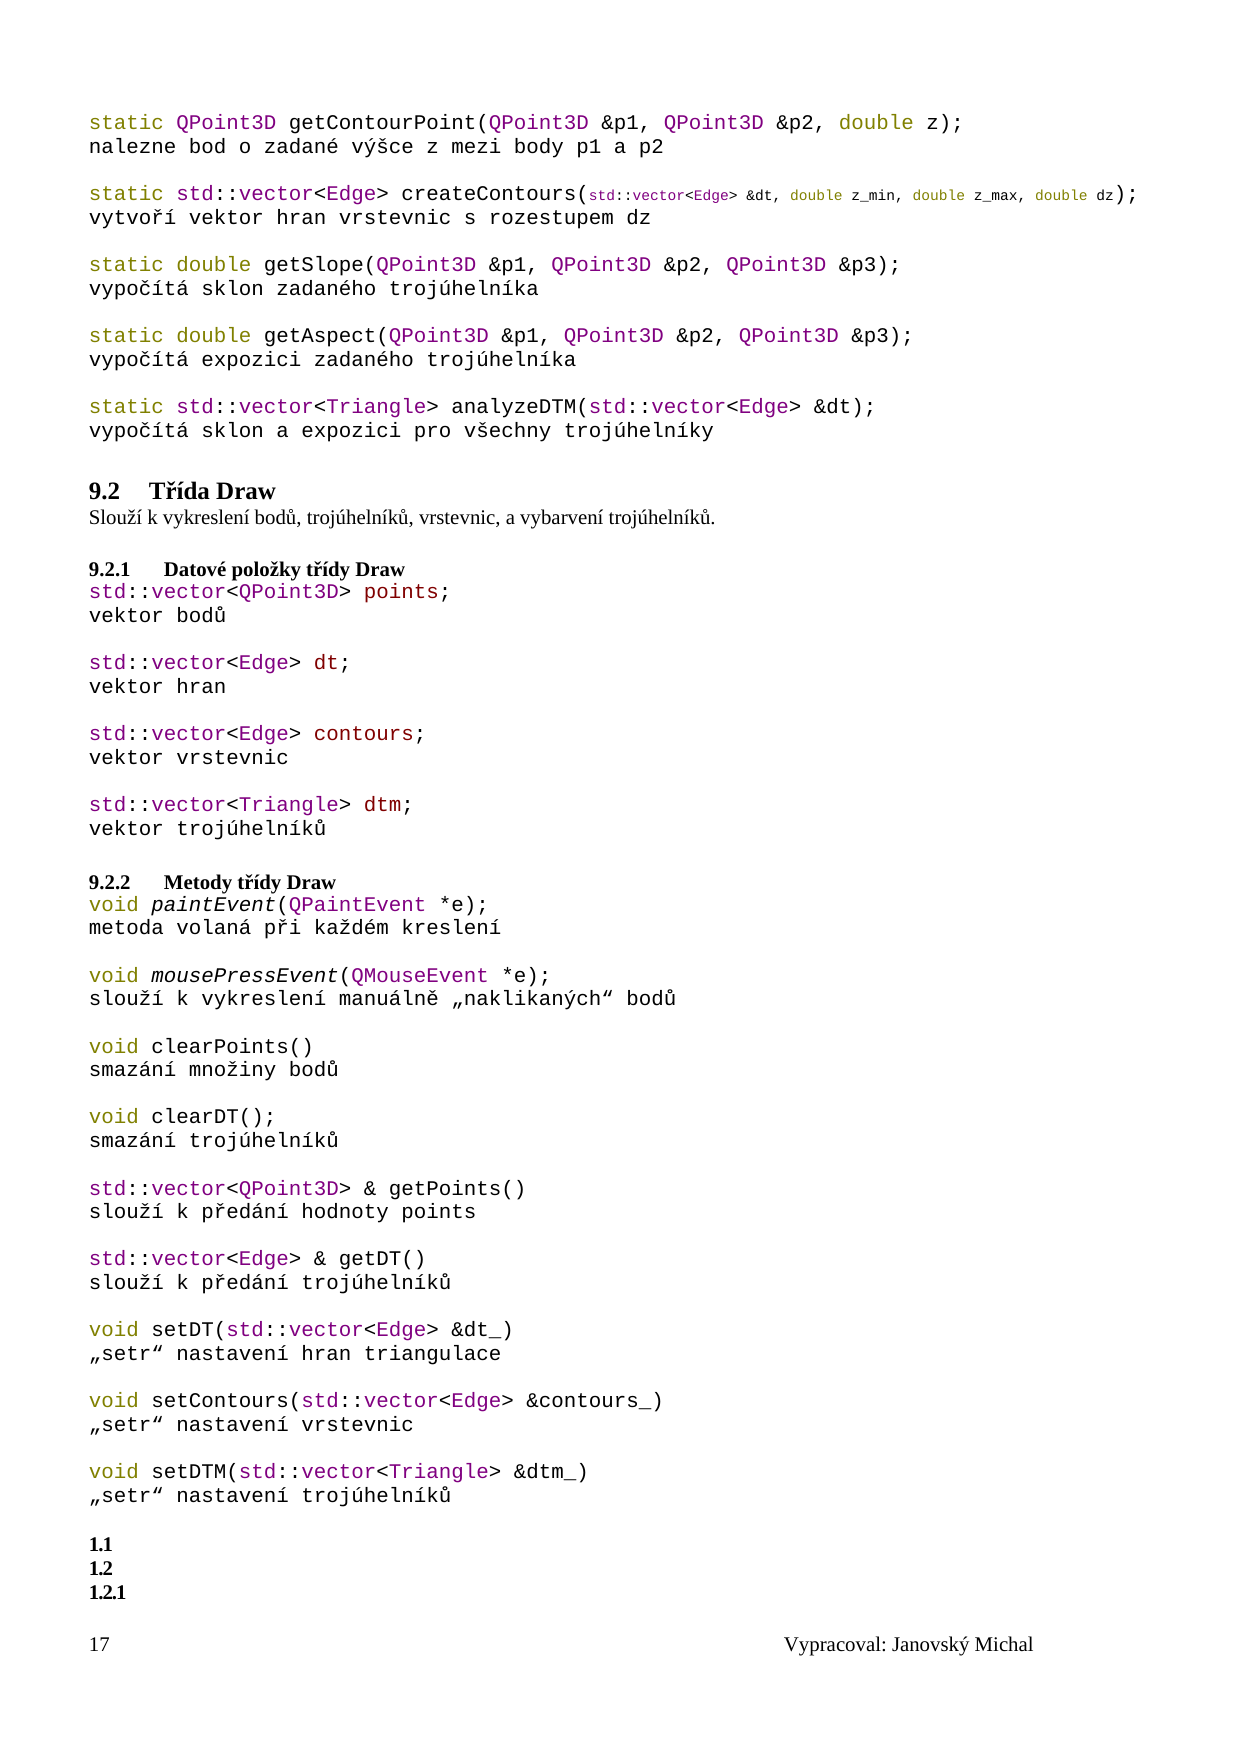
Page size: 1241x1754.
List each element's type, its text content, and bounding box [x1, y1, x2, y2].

text static double getAspect(QPoint3D &p1, QPoint3D &p2, QPoint3D &p3); [89, 325, 1152, 349]
text „setr“ nastavení hran triangulace [89, 1343, 1152, 1367]
text slouží k předání hodnoty points [89, 1201, 1152, 1225]
text static double getSlope(QPoint3D &p1, QPoint3D &p2, QPoint3D &p3); [89, 254, 1152, 278]
text vektor vrstevnic [89, 747, 1152, 771]
text vypočítá expozici zadaného trojúhelníka [89, 349, 1152, 372]
text static std::vector<Triangle> analyzeDTM(std::vector<Edge> &dt); [89, 396, 1152, 420]
text std::vector<Edge> & getDT() [89, 1248, 1152, 1272]
text vypočítá sklon a expozici pro všechny trojúhelníky [89, 420, 1152, 443]
text static std::vector<Edge> createContours(std::vector<Edge> &dt, double z_min, double z_max, double dz); [89, 183, 1152, 207]
text vektor bodů [89, 605, 1152, 629]
text vektor hran [89, 676, 1152, 699]
text std::vector<QPoint3D> points; [89, 581, 1152, 605]
text „setr“ nastavení trojúhelníků [89, 1485, 1152, 1508]
text smazání trojúhelníků [89, 1130, 1152, 1154]
text std::vector<Edge> dt; [89, 652, 1152, 676]
text void clearDT(); [89, 1107, 1152, 1130]
text smazání množiny bodů [89, 1059, 1152, 1083]
text void paintEvent(QPaintEvent *e); [89, 894, 1152, 917]
text std::vector<Edge> contours; [89, 723, 1152, 747]
text slouží k předání trojúhelníků [89, 1272, 1152, 1296]
text vektor trojúhelníků [89, 818, 1152, 841]
text nalezne bod o zadané výšce z mezi body p1 a p2 [89, 136, 1152, 159]
text void mousePressEvent(QMouseEvent *e); [89, 965, 1152, 988]
text void setContours(std::vector<Edge> &contours_) [89, 1390, 1152, 1414]
text std::vector<Triangle> dtm; [89, 794, 1152, 818]
subtitle Metody třídy Draw [89, 870, 1152, 894]
text static QPoint3D getContourPoint(QPoint3D &p1, QPoint3D &p2, double z); [89, 112, 1152, 136]
text Slouží k vykreslení bodů, trojúhelníků, vrstevnic, a vybarvení trojúhelníků. [89, 505, 1152, 529]
text std::vector<QPoint3D> & getPoints() [89, 1177, 1152, 1201]
text metoda volaná při každém kreslení [89, 917, 1152, 941]
subtitle Datové položky třídy Draw [89, 557, 1152, 581]
text void setDT(std::vector<Edge> &dt_) [89, 1319, 1152, 1343]
text vypočítá sklon zadaného trojúhelníka [89, 278, 1152, 301]
text slouží k vykreslení manuálně „naklikaných“ bodů [89, 988, 1152, 1012]
subtitle Třída Draw [89, 476, 1152, 505]
text „setr“ nastavení vrstevnic [89, 1414, 1152, 1438]
text void clearPoints() [89, 1036, 1152, 1059]
text vytvoří vektor hran vrstevnic s rozestupem dz [89, 207, 1152, 231]
text void setDTM(std::vector<Triangle> &dtm_) [89, 1461, 1152, 1485]
